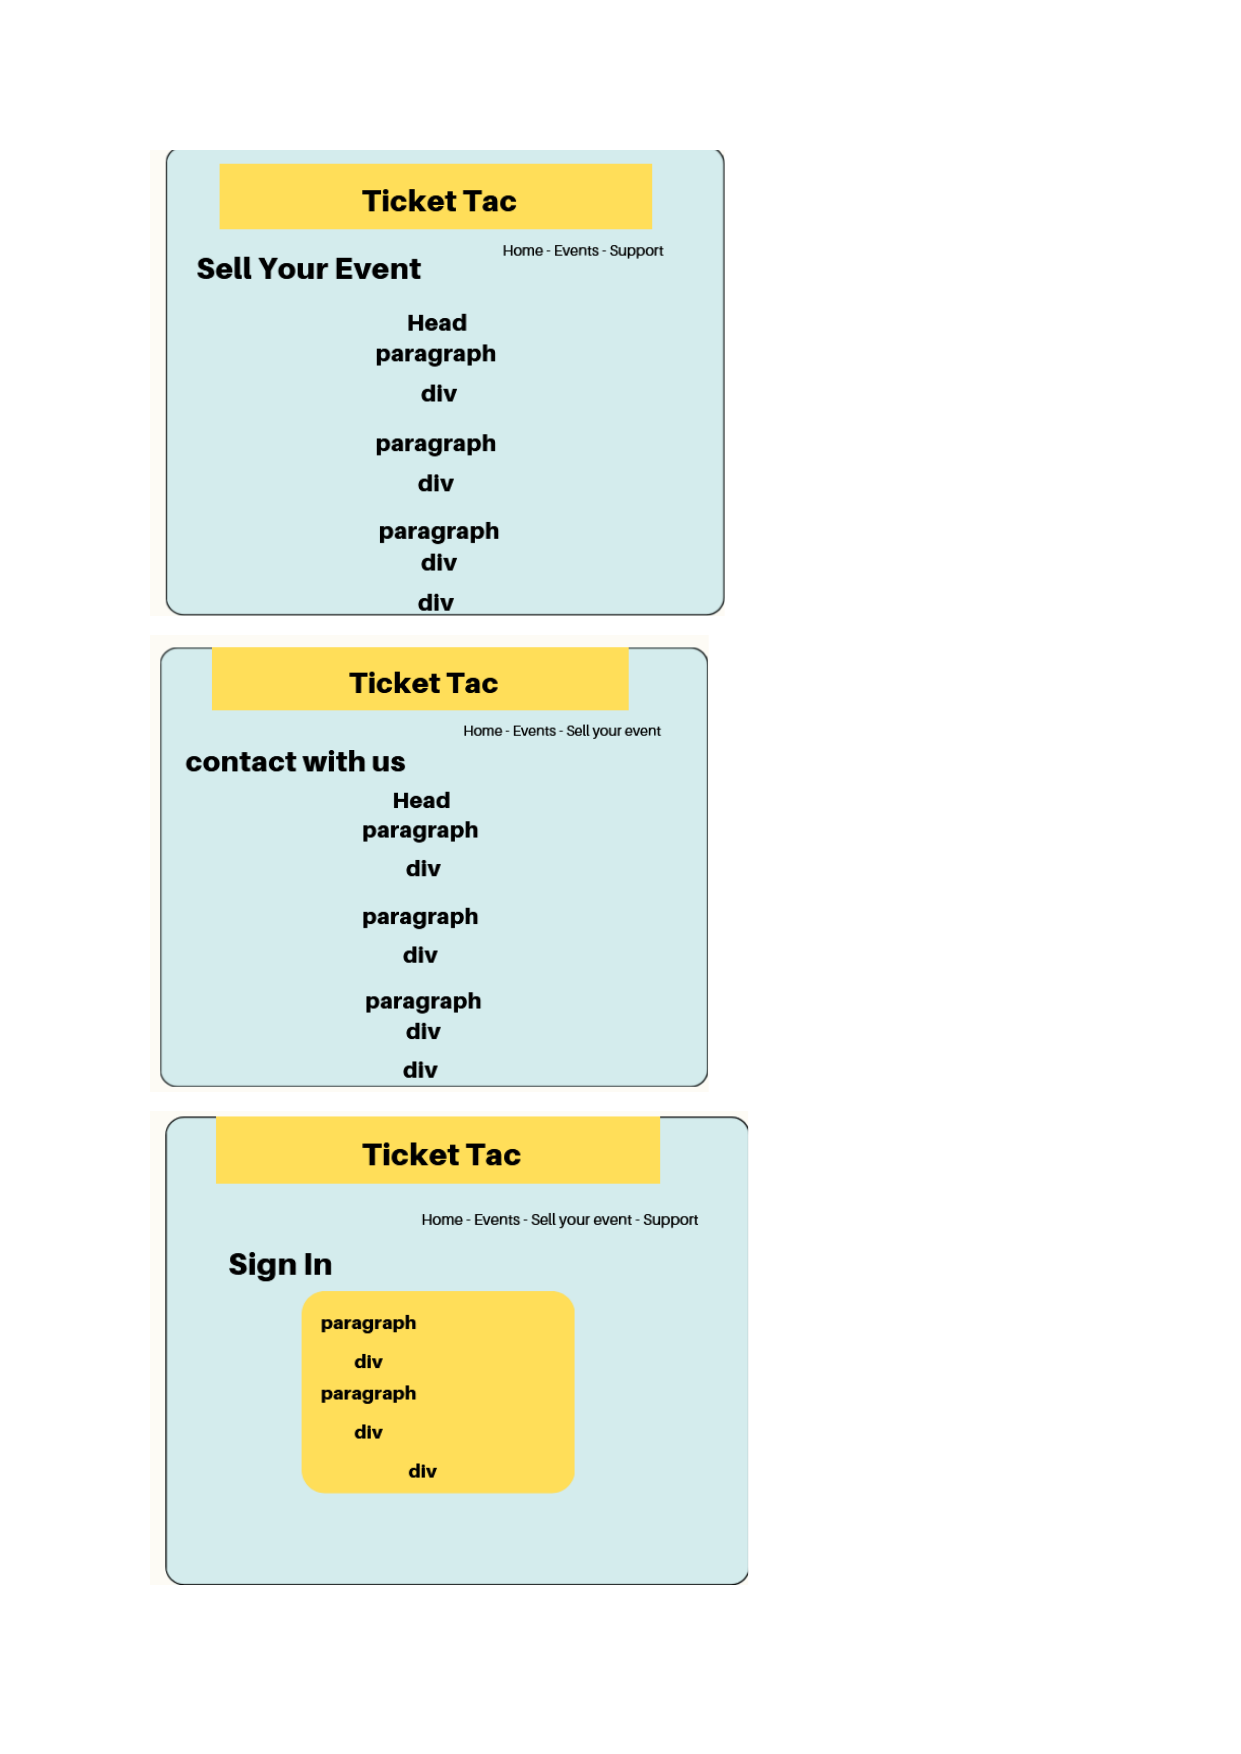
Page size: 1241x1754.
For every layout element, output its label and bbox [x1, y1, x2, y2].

picture [150, 150, 725, 616]
picture [150, 1111, 749, 1585]
picture [150, 635, 709, 1092]
